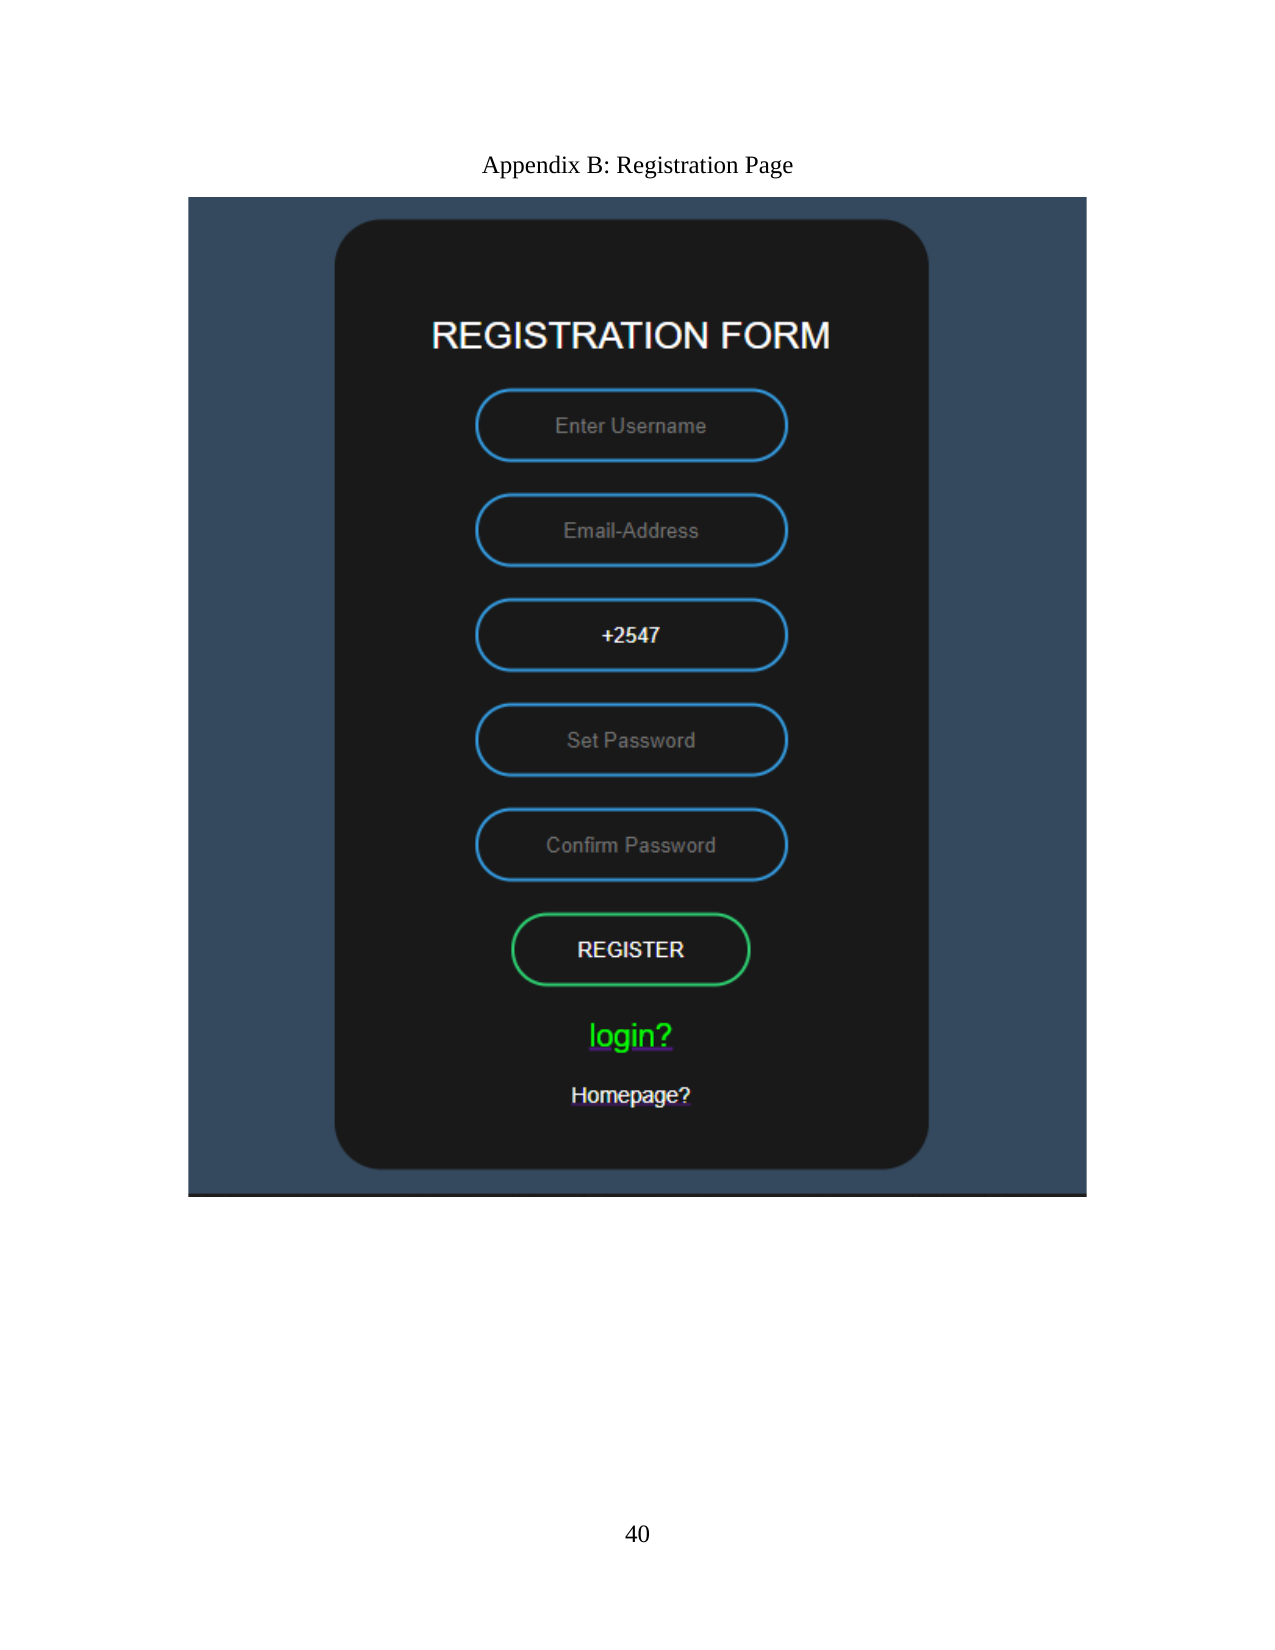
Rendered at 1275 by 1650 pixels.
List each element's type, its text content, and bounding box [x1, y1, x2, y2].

text Appendix B: Registration Page [150, 150, 1125, 179]
picture [188, 197, 1087, 1197]
